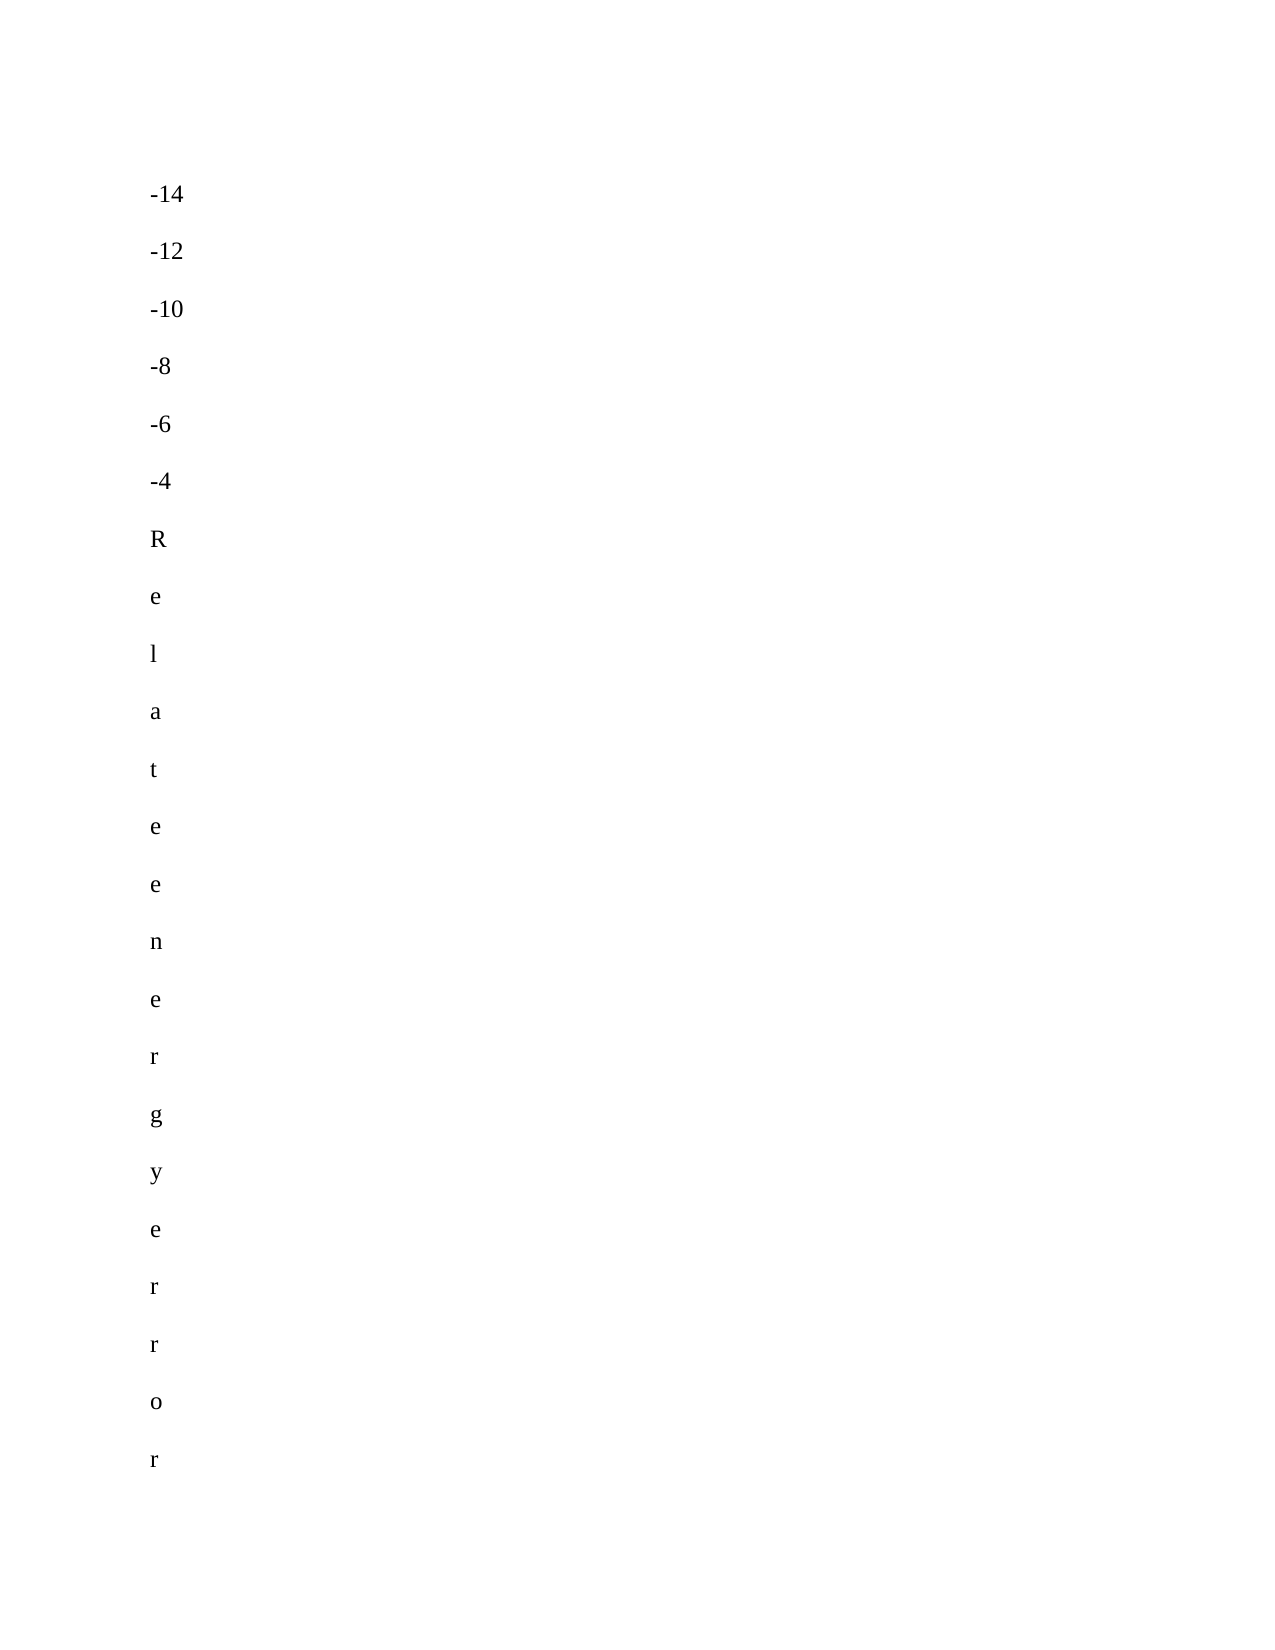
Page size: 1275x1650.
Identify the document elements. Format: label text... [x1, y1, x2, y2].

text e [150, 869, 1125, 897]
text r [150, 1444, 1125, 1472]
text e [150, 1214, 1125, 1242]
text y [150, 1156, 1125, 1185]
text -14 [150, 179, 1125, 207]
text -12 [150, 236, 1125, 265]
text -6 [150, 409, 1125, 437]
text l [150, 639, 1125, 667]
text -4 [150, 466, 1125, 495]
text -8 [150, 351, 1125, 380]
text r [150, 1041, 1125, 1070]
text r [150, 1329, 1125, 1357]
text g [150, 1099, 1125, 1127]
text o [150, 1386, 1125, 1415]
text r [150, 1271, 1125, 1300]
text a [150, 696, 1125, 725]
text e [150, 581, 1125, 610]
text n [150, 926, 1125, 955]
text t [150, 754, 1125, 782]
text R [150, 524, 1125, 552]
text e [150, 984, 1125, 1012]
text -10 [150, 294, 1125, 322]
text e [150, 811, 1125, 840]
